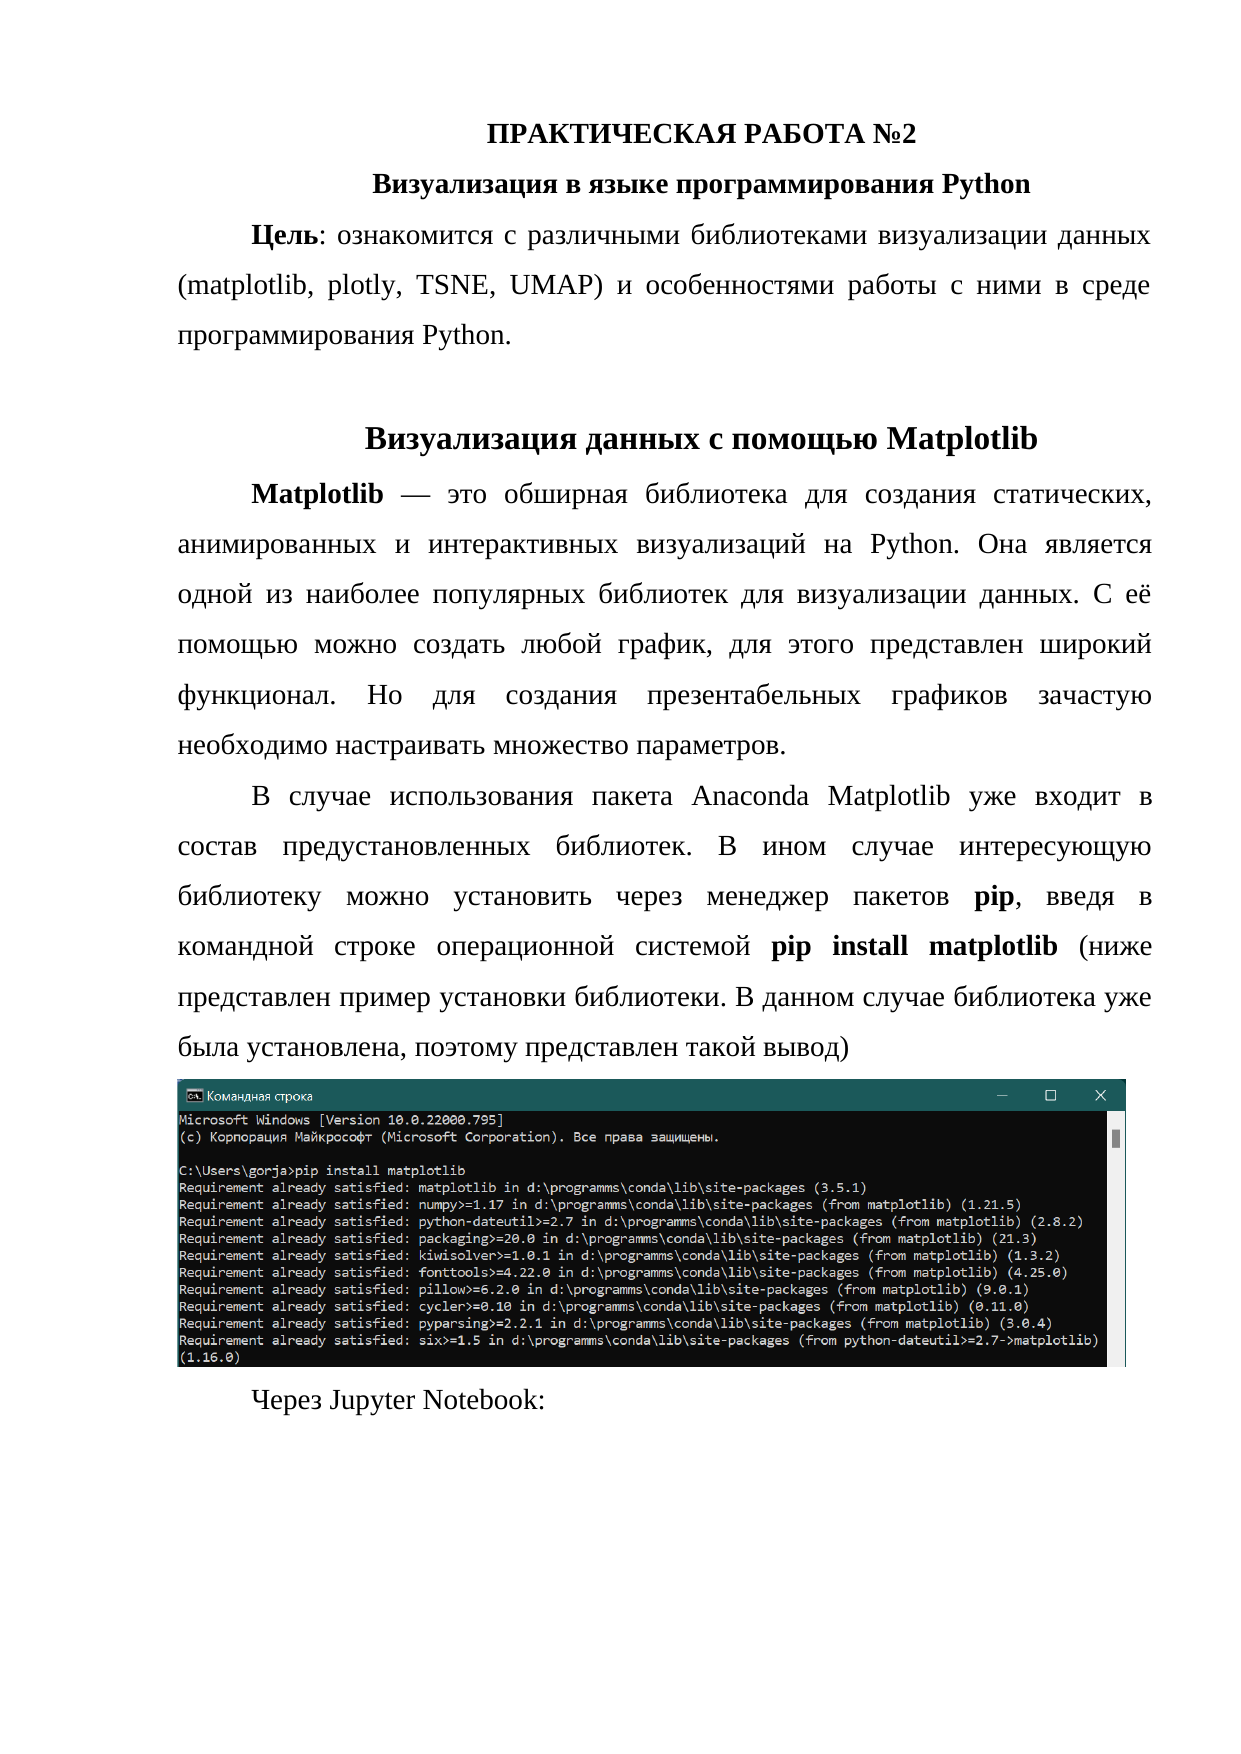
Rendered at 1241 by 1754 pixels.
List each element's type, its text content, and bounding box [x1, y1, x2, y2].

text Цель: ознакомится с различными библиотеками визуализации данных (matplotlib, plotly, TSNE, UMAP) и особенностями работы с ними в среде программирования Python. [177, 217, 1152, 351]
subtitle Визуализация данных с помощью Matplotlib [364, 418, 1180, 456]
text Через Jupyter Notebook: [251, 1382, 1180, 1416]
text В случае использования пакета Anaconda Matplotlib уже входит в состав предустановленных библиотек. В ином случае интересующую библиотеку можно установить через менеджер пакетов pip, введя в командной строке операционной системой pip install matplotlib (ниже представлен пример установки библиотеки. В данном случае библиотека уже была установлена, поэтому представлен такой вывод) [177, 778, 1152, 1063]
text Matplotlib — это обширная библиотека для создания статических, анимированных и интерактивных визуализаций на Python. Она является одной из наиболее популярных библиотек для визуализации данных. С её помощью можно создать любой график, для этого представлен широкий функционал. Но для создания презентабельных графиков зачастую необходимо настраивать множество параметров. [177, 476, 1152, 761]
subtitle ПРАКТИЧЕСКАЯ РАБОТА №2 [487, 116, 1180, 149]
text Визуализация в языке программирования Python [372, 167, 1180, 200]
picture [177, 1079, 1126, 1367]
